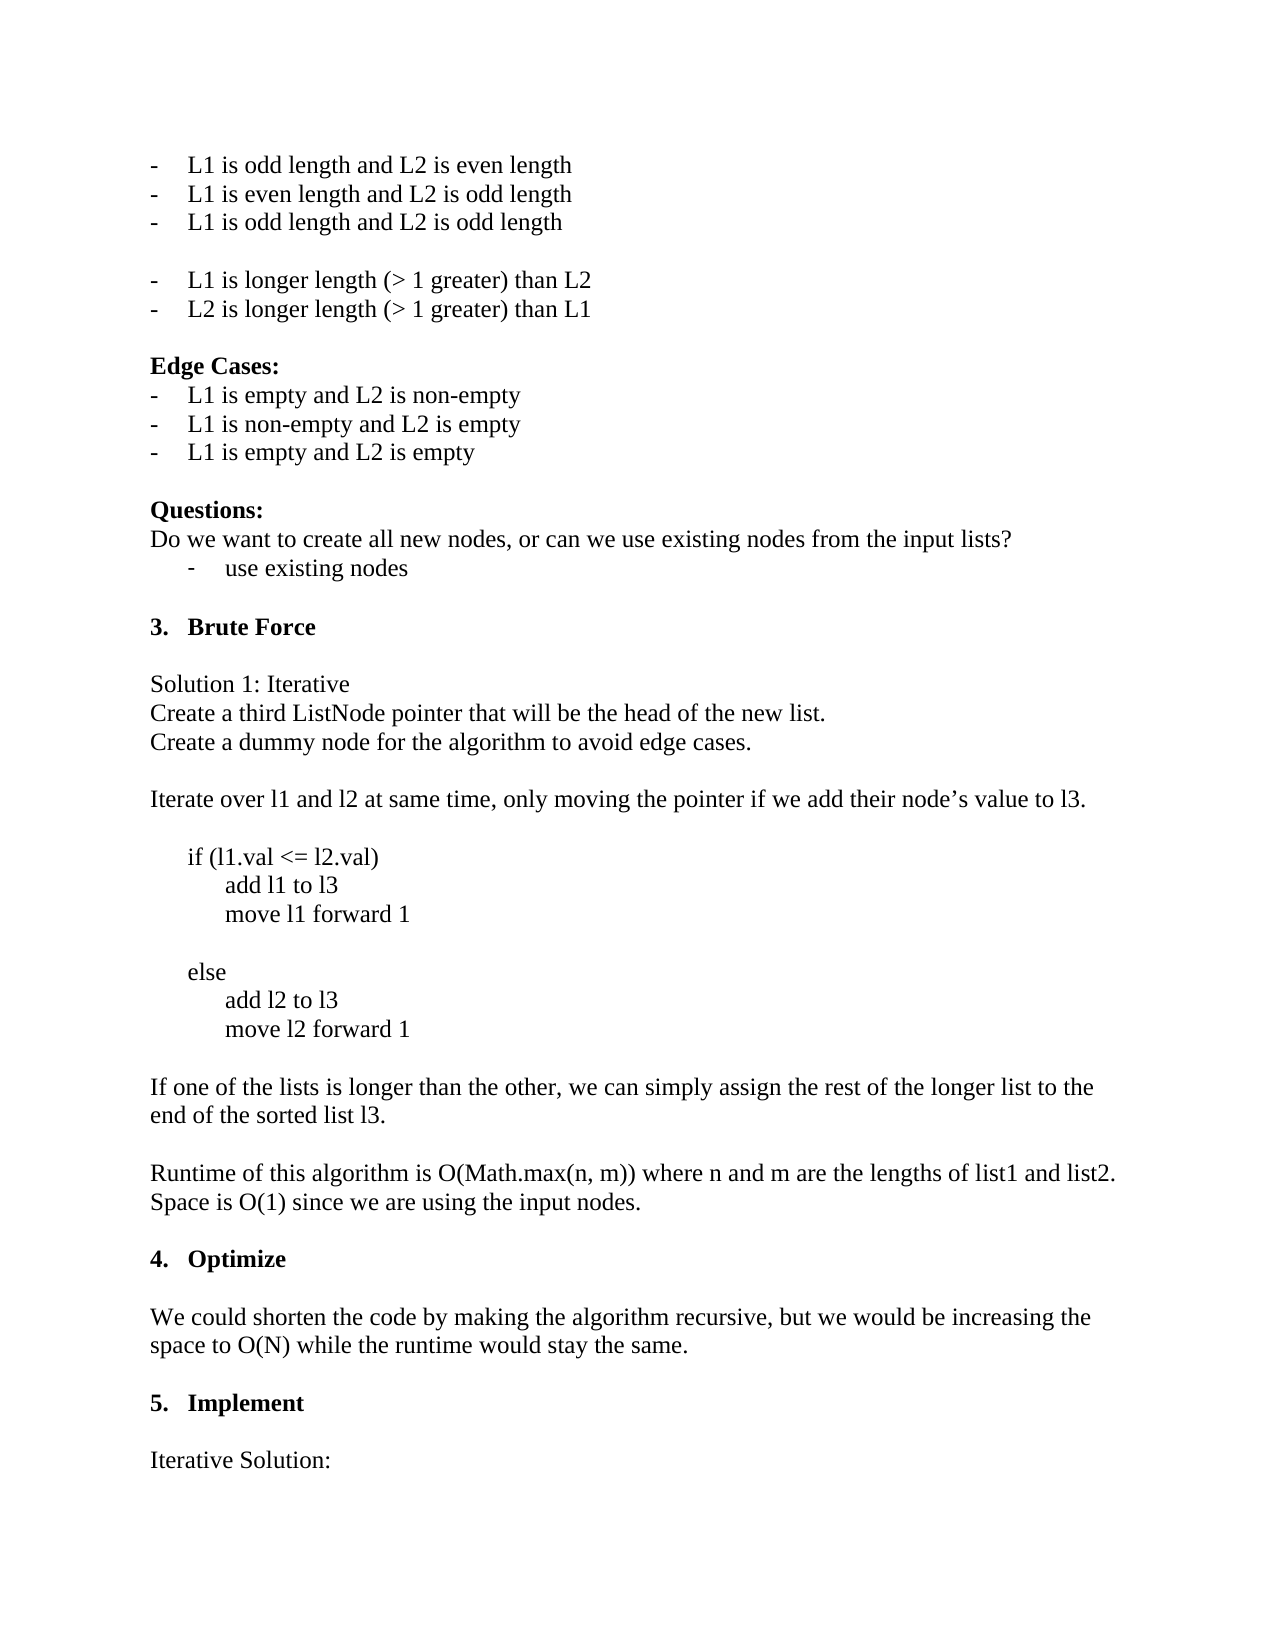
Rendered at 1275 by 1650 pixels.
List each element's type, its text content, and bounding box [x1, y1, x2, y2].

list L1 is even length and L2 is odd length [150, 179, 1125, 207]
text Questions: [150, 495, 1125, 524]
text move l2 forward 1 [150, 1014, 1125, 1043]
text Runtime of this algorithm is O(Math.max(n, m)) where n and m are the lengths of list1 and list2. [150, 1158, 1125, 1187]
text add l1 to l3 [150, 871, 1125, 899]
text Iterative Solution: [150, 1446, 1125, 1474]
list L1 is empty and L2 is non-empty [150, 380, 1125, 409]
list L1 is non-empty and L2 is empty [150, 409, 1125, 437]
text move l1 forward 1 [150, 899, 1125, 928]
text Create a dummy node for the algorithm to avoid edge cases. [150, 727, 1125, 756]
text If one of the lists is longer than the other, we can simply assign the rest of the longer list to the end of the sorted list l3. [150, 1072, 1125, 1129]
list L1 is odd length and L2 is odd length [150, 207, 1125, 236]
list L1 is odd length and L2 is even length [150, 150, 1125, 179]
text Solution 1: Iterative [150, 669, 1125, 698]
list use existing nodes [187, 552, 1125, 583]
text Space is O(1) since we are using the input nodes. [150, 1187, 1125, 1216]
list L1 is empty and L2 is empty [150, 437, 1125, 466]
text We could shorten the code by making the algorithm recursive, but we would be increasing the space to O(N) while the runtime would stay the same. [150, 1302, 1125, 1359]
text Iterate over l1 and l2 at same time, only moving the pointer if we add their node’s value to l3. [150, 784, 1125, 813]
list L1 is longer length (> 1 greater) than L2 [150, 265, 1125, 294]
list Optimize [150, 1244, 1125, 1273]
text Do we want to create all new nodes, or can we use existing nodes from the input lists? [150, 524, 1125, 552]
text Edge Cases: [150, 351, 1125, 380]
text Create a third ListNode pointer that will be the head of the new list. [150, 698, 1125, 727]
list L2 is longer length (> 1 greater) than L1 [150, 294, 1125, 322]
text else [150, 957, 1125, 986]
list Implement [150, 1388, 1125, 1417]
text add l2 to l3 [150, 986, 1125, 1014]
list Brute Force [150, 612, 1125, 641]
text if (l1.val <= l2.val) [150, 842, 1125, 871]
